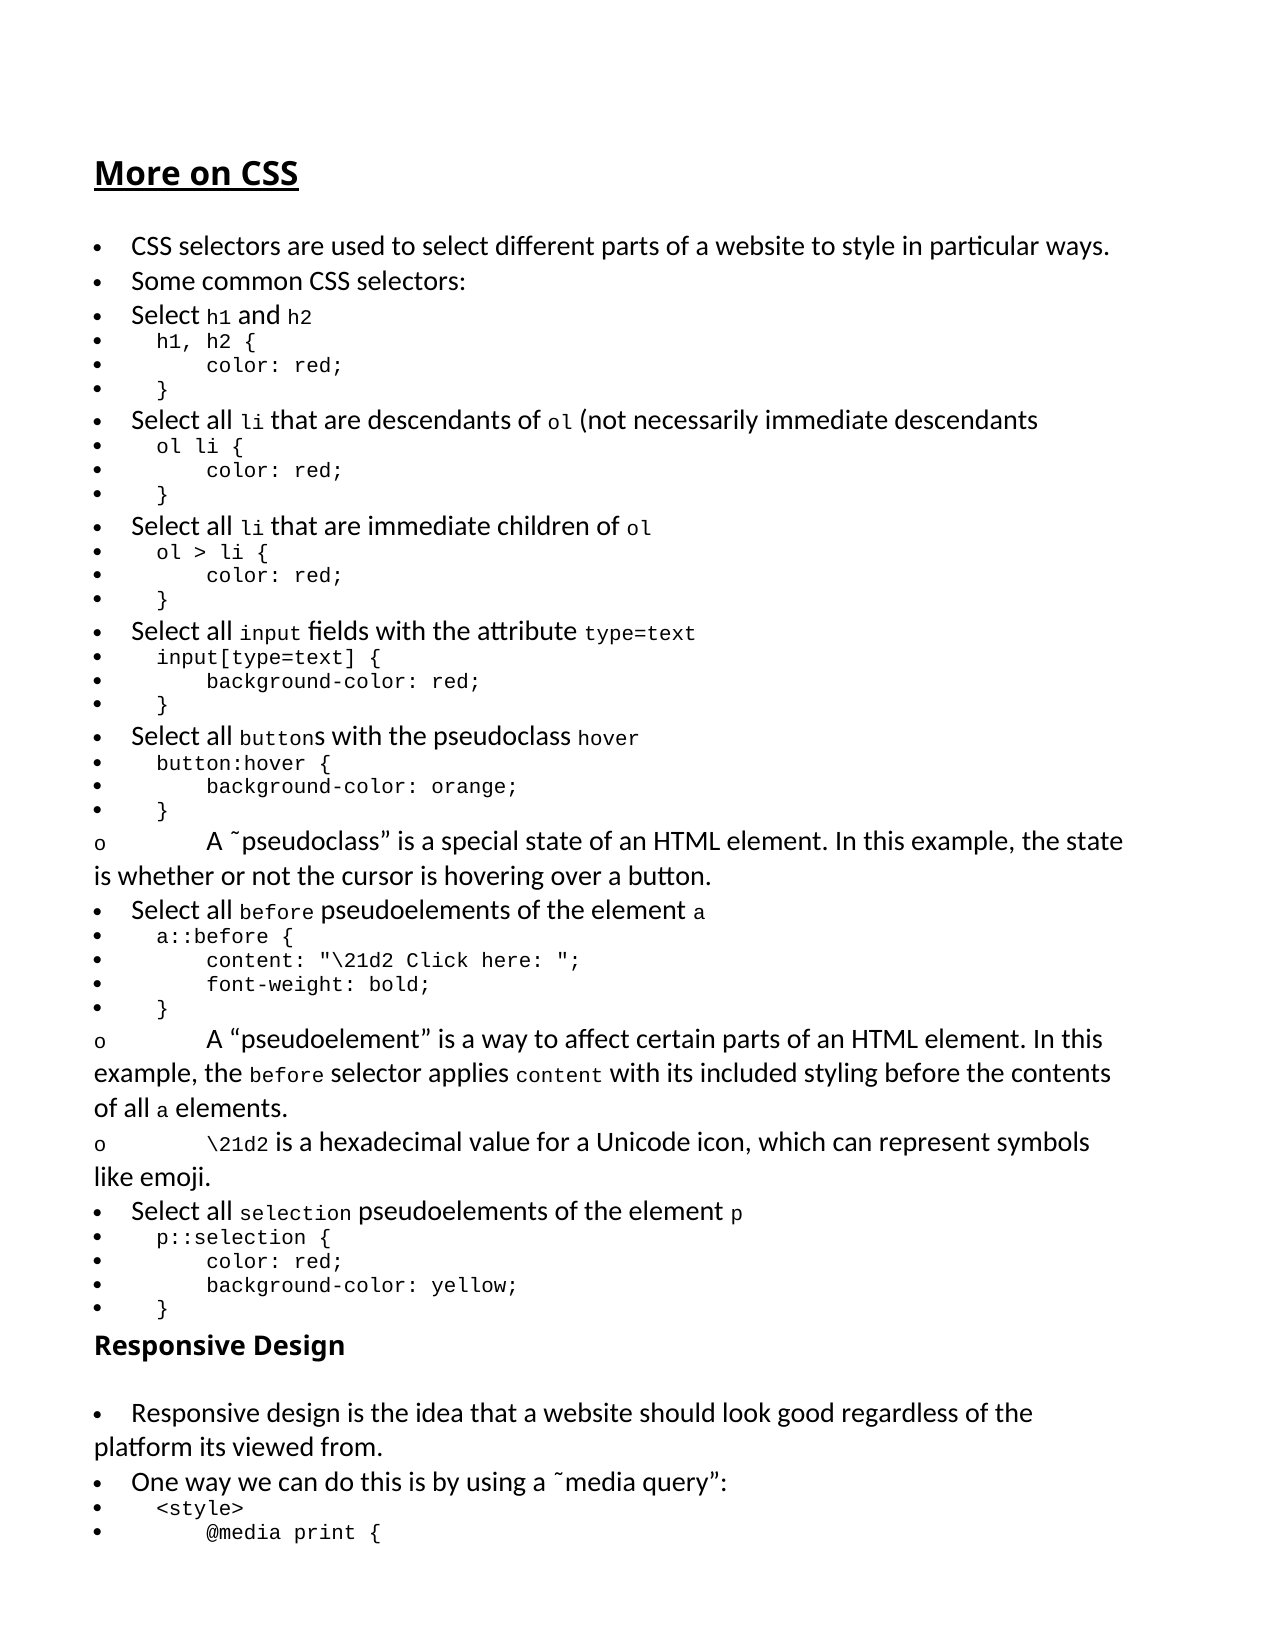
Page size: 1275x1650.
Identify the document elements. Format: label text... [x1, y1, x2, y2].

list Responsive design is the idea that a website should look good regardless of the platform its viewed from. [94, 1395, 1125, 1464]
list ol > li { [94, 542, 1125, 566]
list A ˜pseudoclass” is a special state of an HTML element. In this example, the state is whether or not the cursor is hovering over a button. [94, 823, 1125, 892]
list \21d2 is a hexadecimal value for a Unicode icon, which can represent symbols like emoji. [94, 1124, 1125, 1193]
list Select h1 and h2 [94, 297, 1125, 331]
list <style> [94, 1498, 1125, 1522]
list } [94, 378, 1125, 402]
list Some common CSS selectors: [94, 262, 1125, 297]
list Select all li that are immediate children of ol [94, 507, 1125, 542]
list Select all buttons with the pseudoclass hover [94, 718, 1125, 752]
list a::before { [94, 927, 1125, 950]
list } [94, 589, 1125, 613]
list } [94, 997, 1125, 1021]
list content: "\21d2 Click here: "; [94, 950, 1125, 974]
list background-color: red; [94, 671, 1125, 694]
list } [94, 694, 1125, 718]
list } [94, 484, 1125, 507]
list Select all before pseudoelements of the element a [94, 892, 1125, 927]
list color: red; [94, 566, 1125, 589]
list Select all input fields with the attribute type=text [94, 613, 1125, 647]
list input[type=text] { [94, 647, 1125, 671]
list CSS selectors are used to select different parts of a website to style in particular ways. [94, 228, 1125, 262]
list One way we can do this is by using a ˜media query”: [94, 1464, 1125, 1498]
list Select all selection pseudoelements of the element p [94, 1193, 1125, 1227]
subtitle Responsive Design [94, 1326, 1125, 1363]
list background-color: orange; [94, 776, 1125, 800]
list color: red; [94, 460, 1125, 484]
list h1, h2 { [94, 331, 1125, 355]
list ol li { [94, 437, 1125, 460]
list button:hover { [94, 752, 1125, 776]
subtitle More on CSS [94, 150, 1125, 195]
list color: red; [94, 355, 1125, 378]
list font-weight: bold; [94, 974, 1125, 997]
list @media print { [94, 1522, 1125, 1546]
list p::selection { [94, 1227, 1125, 1251]
list A “pseudoelement” is a way to affect certain parts of an HTML element. In this example, the before selector applies content with its included styling before the contents of all a elements. [94, 1021, 1125, 1124]
list } [94, 1298, 1125, 1322]
list color: red; [94, 1251, 1125, 1275]
list } [94, 800, 1125, 823]
list background-color: yellow; [94, 1275, 1125, 1298]
list Select all li that are descendants of ol (not necessarily immediate descendants [94, 402, 1125, 437]
